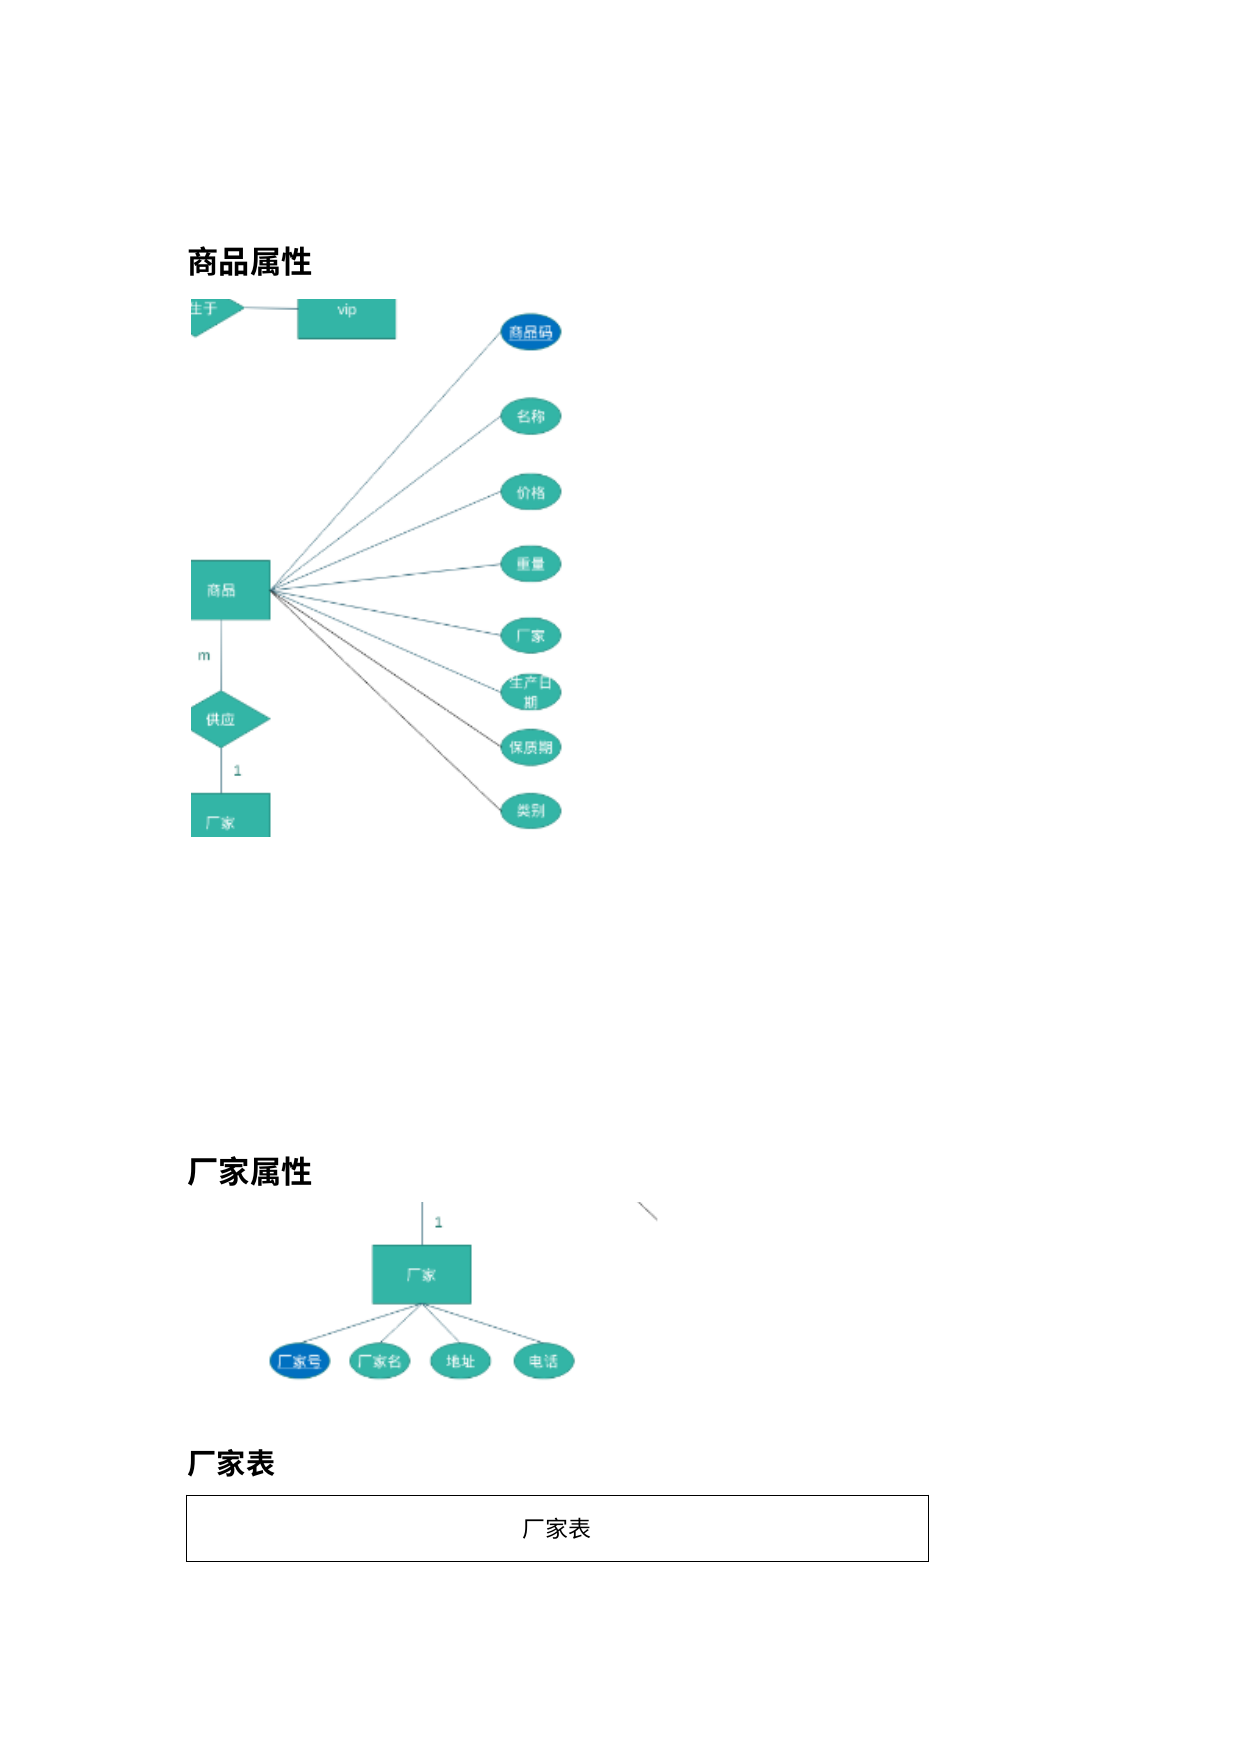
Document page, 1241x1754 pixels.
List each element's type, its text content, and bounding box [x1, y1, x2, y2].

picture [187, 1202, 658, 1407]
text 厂家表 [187, 1429, 1053, 1494]
picture [191, 299, 679, 837]
text 商品属性 [187, 227, 1053, 292]
text 厂家属性 [187, 1137, 1053, 1202]
table_header 厂家表 [187, 1496, 928, 1561]
